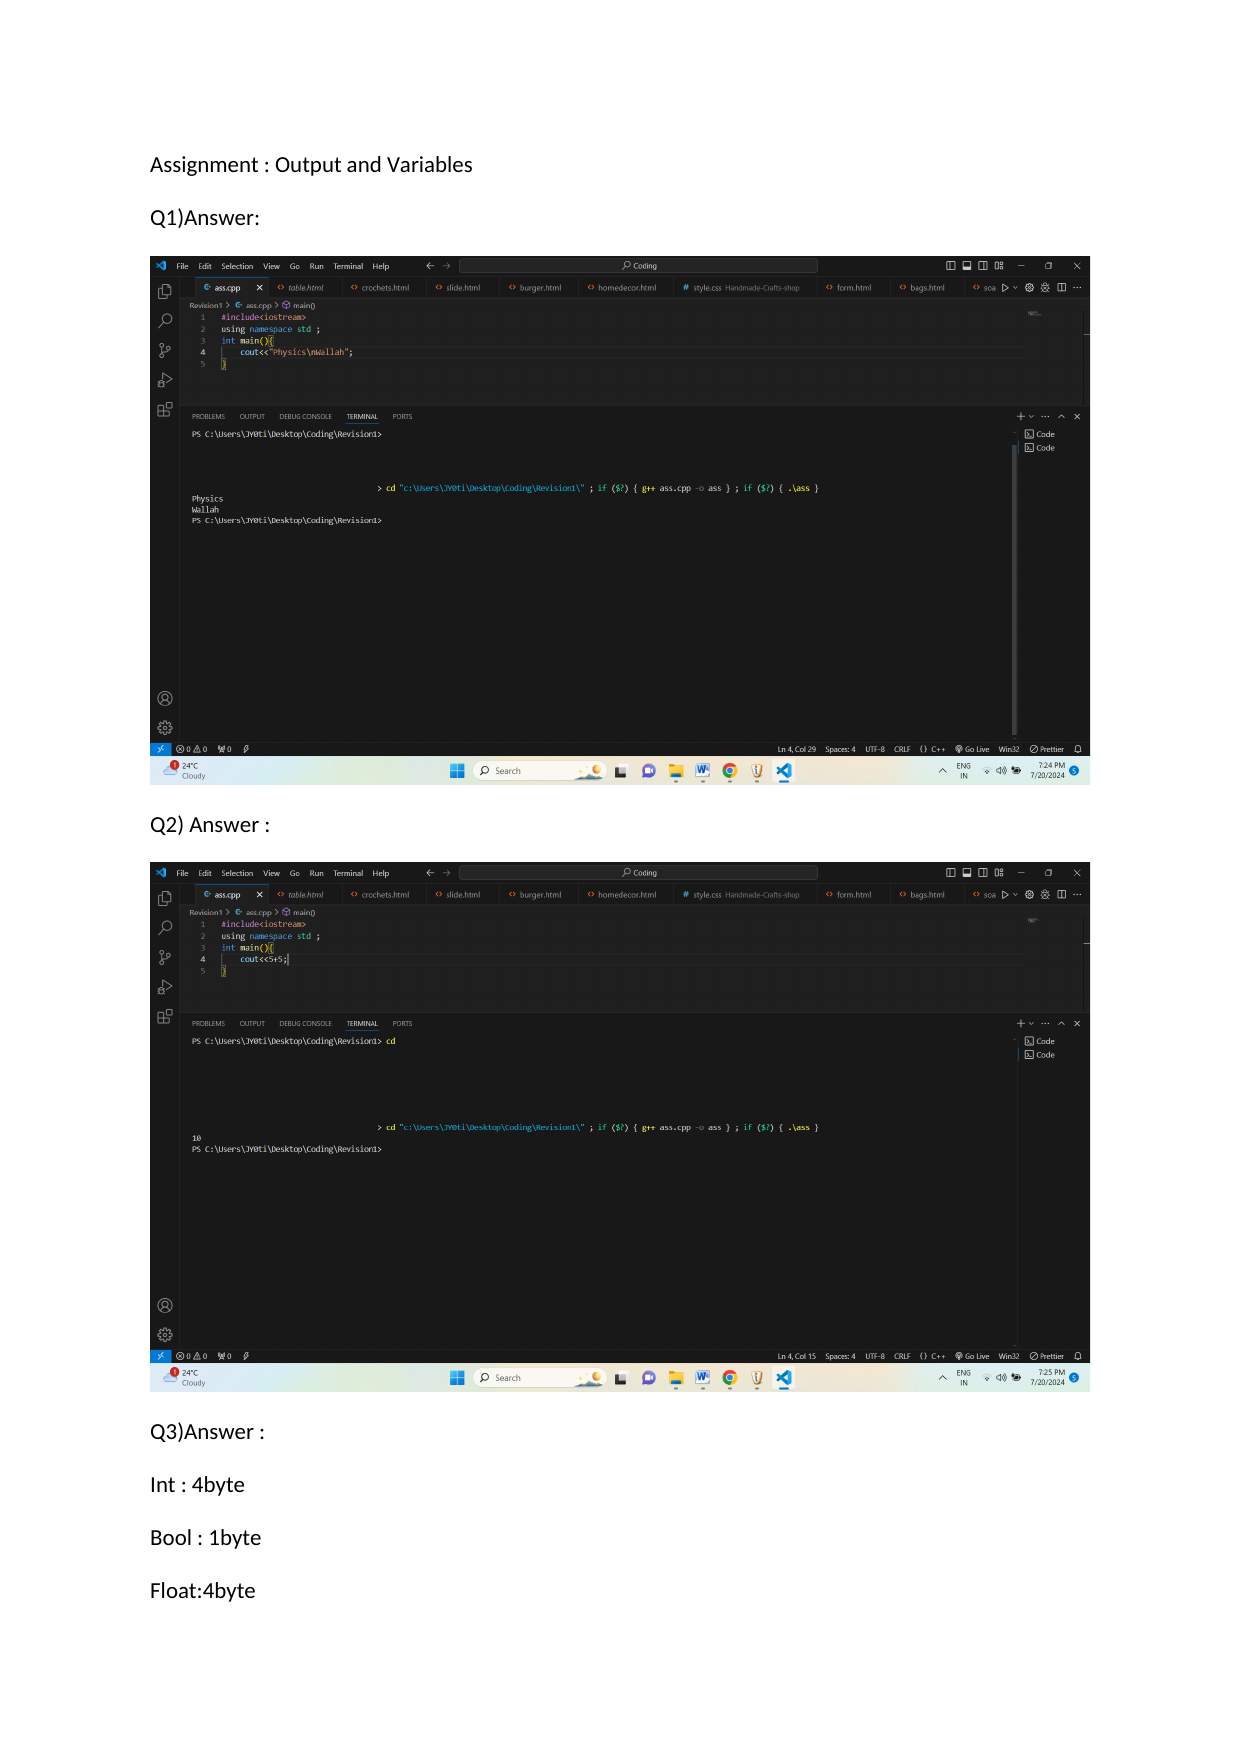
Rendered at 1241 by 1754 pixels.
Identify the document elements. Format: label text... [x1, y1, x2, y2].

picture [150, 256, 1091, 785]
text Q3)Answer : [150, 1417, 1090, 1445]
text Q1)Answer: [150, 203, 1090, 231]
text Float:4byte [150, 1576, 1090, 1604]
picture [150, 862, 1091, 1392]
text Bool : 1byte [150, 1523, 1090, 1551]
text Int : 4byte [150, 1470, 1090, 1498]
text Q2) Answer : [150, 810, 1090, 838]
text Assignment : Output and Variables [150, 150, 1090, 178]
